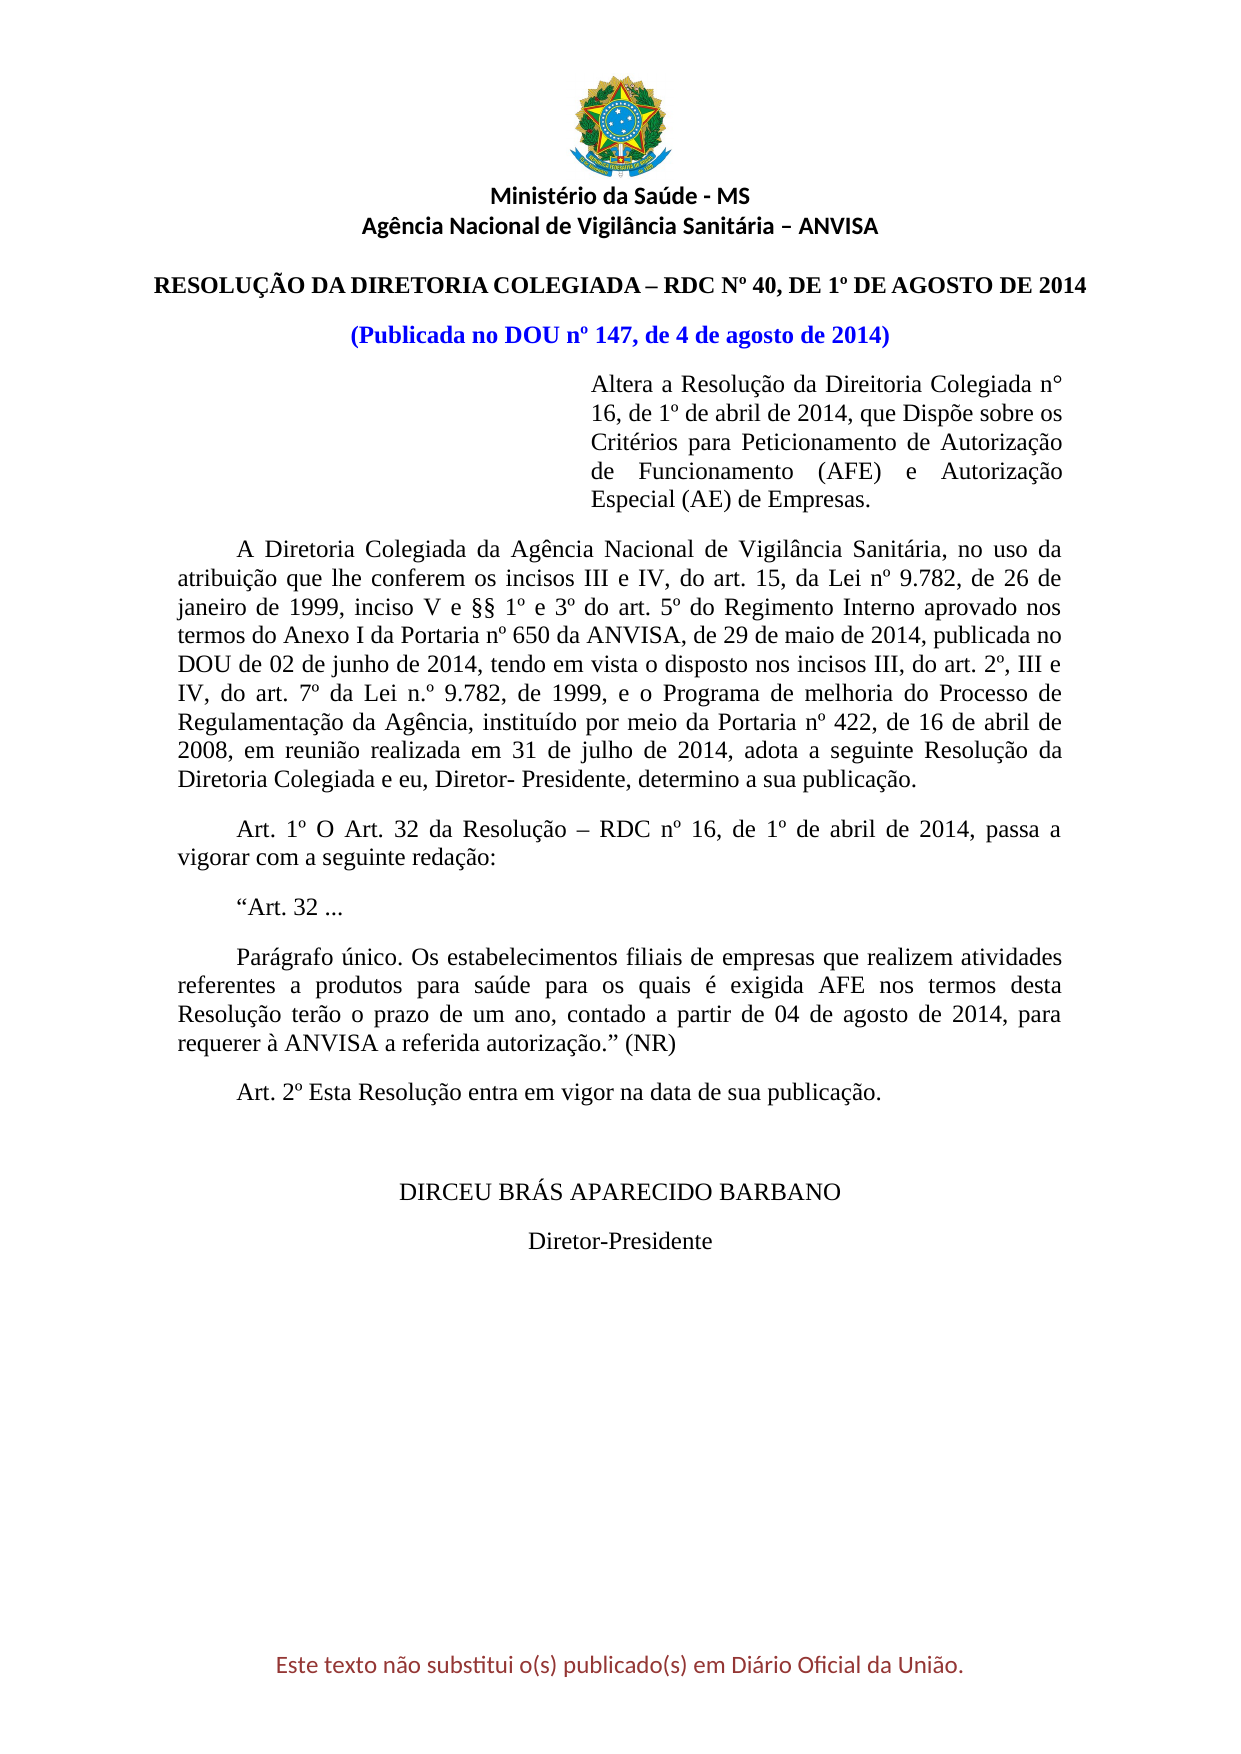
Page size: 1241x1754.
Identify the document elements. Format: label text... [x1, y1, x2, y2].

subtitle (Publicada no DOU nº 147, de 4 de agosto de 2014) [177, 320, 1063, 349]
text Art. 1º O Art. 32 da Resolução – RDC nº 16, de 1º de abril de 2014, passa a vigorar com a seguinte redação: [177, 814, 1063, 871]
text Parágrafo único. Os estabelecimentos filiais de empresas que realizem atividades referentes a produtos para saúde para os quais é exigida AFE nos termos desta Resolução terão o prazo de um ano, contado a partir de 04 de agosto de 2014, para requerer à ANVISA a referida autorização.” (NR) [177, 942, 1063, 1057]
text A Diretoria Colegiada da Agência Nacional de Vigilância Sanitária, no uso da atribuição que lhe conferem os incisos III e IV, do art. 15, da Lei nº 9.782, de 26 de janeiro de 1999, inciso V e §§ 1º e 3º do art. 5º do Regimento Interno aprovado nos termos do Anexo I da Portaria nº 650 da ANVISA, de 29 de maio de 2014, publicada no DOU de 02 de junho de 2014, tendo em vista o disposto nos incisos III, do art. 2º, III e IV, do art. 7º da Lei n.º 9.782, de 1999, e o Programa de melhoria do Processo de Regulamentação da Agência, instituído por meio da Portaria nº 422, de 16 de abril de 2008, em reunião realizada em 31 de julho de 2014, adota a seguinte Resolução da Diretoria Colegiada e eu, Diretor- Presidente, determino a sua publicação. [177, 534, 1063, 793]
text Altera a Resolução da Direitoria Colegiada n° 16, de 1º de abril de 2014, que Dispõe sobre os Critérios para Peticionamento de Autorização de Funcionamento (AFE) e Autorização Especial (AE) de Empresas. [591, 369, 1063, 513]
text Diretor-Presidente [177, 1226, 1063, 1255]
picture [566, 73, 674, 180]
text “Art. 32 ... [177, 892, 1063, 921]
text Art. 2º Esta Resolução entra em vigor na data de sua publicação. [177, 1077, 1063, 1106]
subtitle RESOLUÇÃO DA DIRETORIA COLEGIADA – RDC Nº 40, DE 1º DE AGOSTO DE 2014 [118, 272, 1122, 299]
subtitle DIRCEU BRÁS APARECIDO BARBANO [177, 1177, 1063, 1205]
